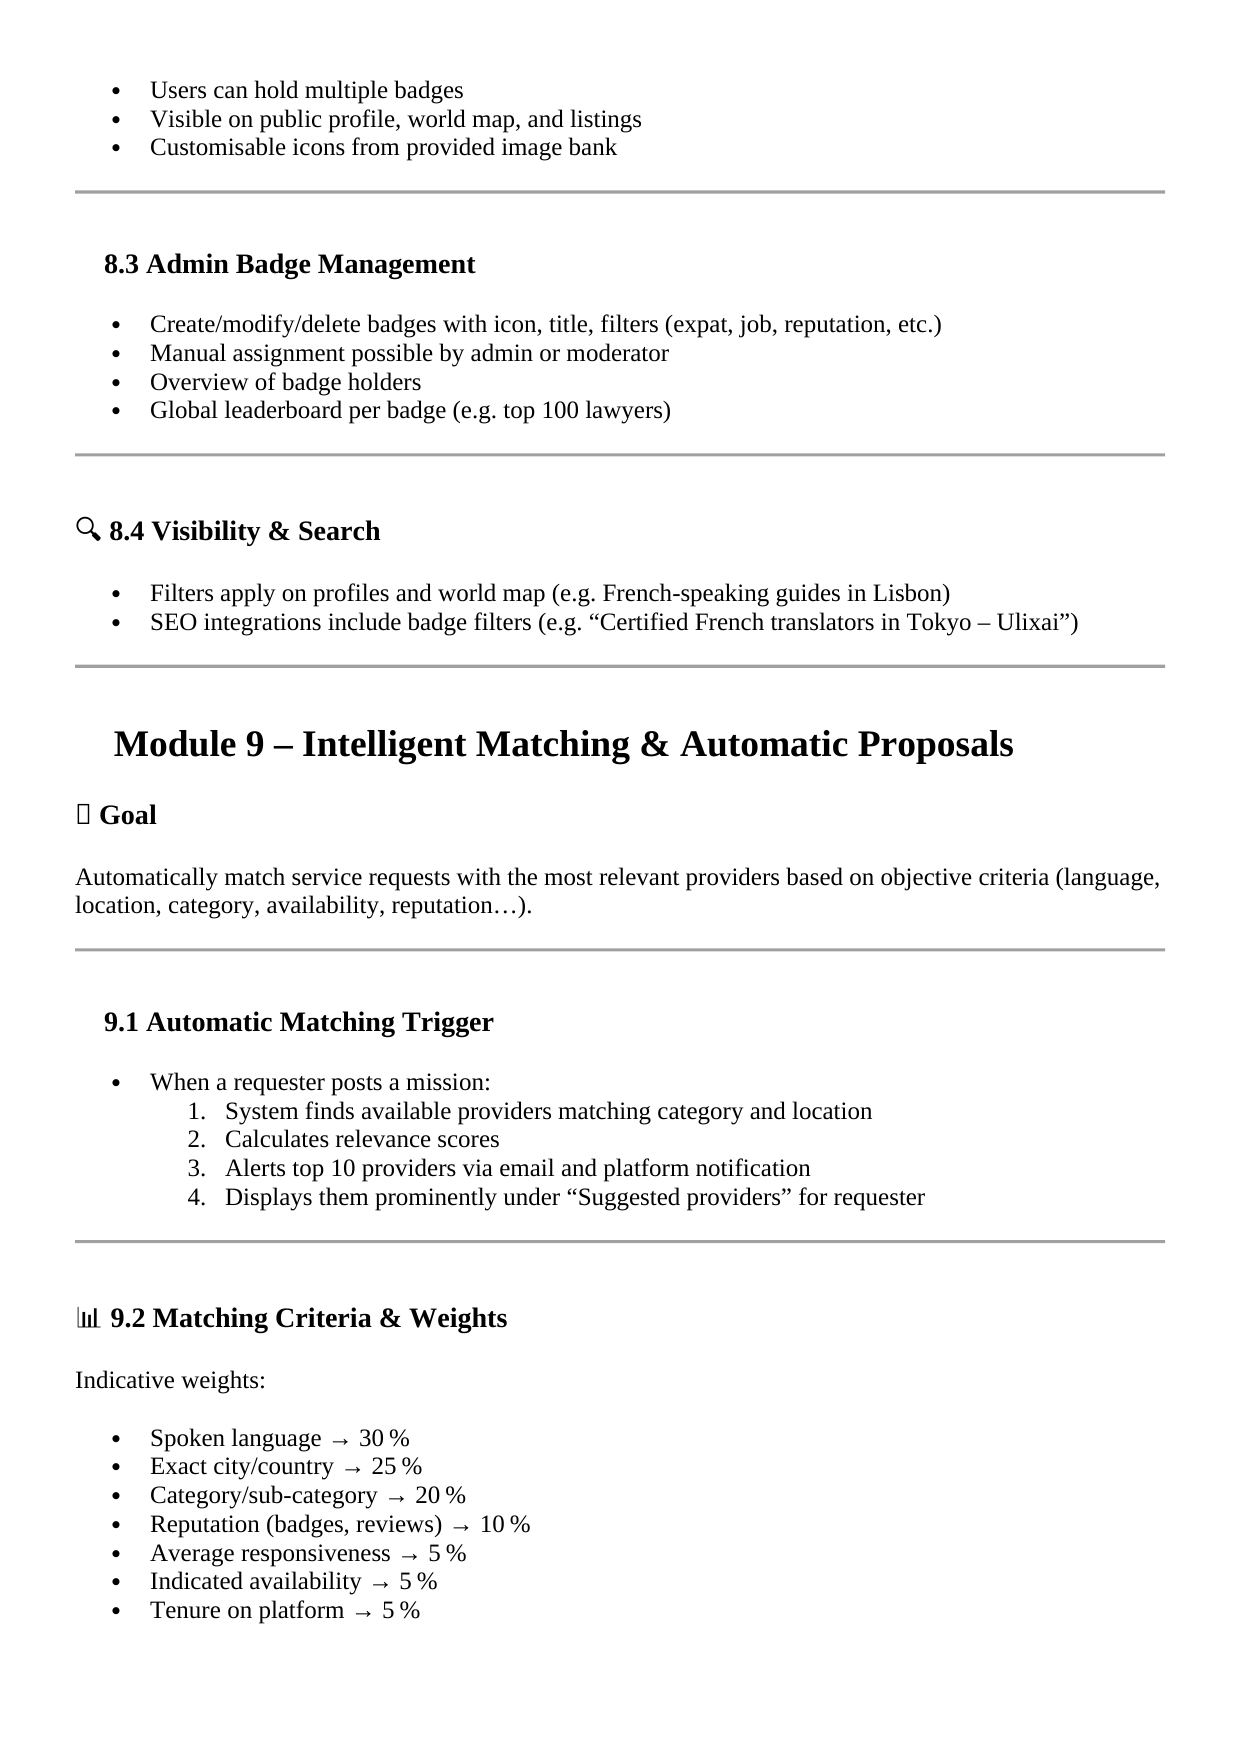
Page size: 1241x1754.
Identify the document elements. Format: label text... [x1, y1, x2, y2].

list Filters apply on profiles and world map (e.g. French-speaking guides in Lisbon) [112, 578, 1165, 607]
list Category/sub-category → 20 % [112, 1480, 1165, 1509]
list SEO integrations include badge filters (e.g. “Certified French translators in Tokyo – Ulixai”) [112, 607, 1165, 636]
list Users can hold multiple badges [112, 75, 1165, 104]
text 🧬 9.1 Automatic Matching Trigger [75, 1006, 1165, 1038]
text Automatically match service requests with the most relevant providers based on objective criteria (language, location, category, availability, reputation…). [75, 862, 1165, 919]
list Displays them prominently under “Suggested providers” for requester [187, 1182, 1165, 1211]
list System finds available providers matching category and location [187, 1096, 1165, 1124]
list Customisable icons from provided image bank [112, 132, 1165, 161]
text 🤖 Module 9 – Intelligent Matching & Automatic Proposals [75, 722, 1165, 765]
text 🎯 Goal [75, 794, 1165, 832]
text 🔍 8.4 Visibility & Search [75, 511, 1165, 549]
list Alerts top 10 providers via email and platform notification [187, 1153, 1165, 1182]
text 📊 9.2 Matching Criteria & Weights [75, 1297, 1165, 1336]
list Visible on public profile, world map, and listings [112, 104, 1165, 132]
list Create/modify/delete badges with icon, title, filters (expat, job, reputation, etc.) [112, 309, 1165, 338]
list Exact city/country → 25 % [112, 1451, 1165, 1480]
list Reputation (badges, reviews) → 10 % [112, 1509, 1165, 1538]
list When a requester posts a mission: [112, 1067, 1165, 1096]
list Tenure on platform → 5 % [112, 1595, 1165, 1624]
list Indicated availability → 5 % [112, 1566, 1165, 1595]
list Manual assignment possible by admin or moderator [112, 338, 1165, 367]
text 🧰 8.3 Admin Badge Management [75, 248, 1165, 280]
list Calculates relevance scores [187, 1124, 1165, 1153]
list Overview of badge holders [112, 367, 1165, 395]
list Global leaderboard per badge (e.g. top 100 lawyers) [112, 395, 1165, 424]
list Average responsiveness → 5 % [112, 1538, 1165, 1566]
text Indicative weights: [75, 1365, 1165, 1393]
list Spoken language → 30 % [112, 1423, 1165, 1451]
